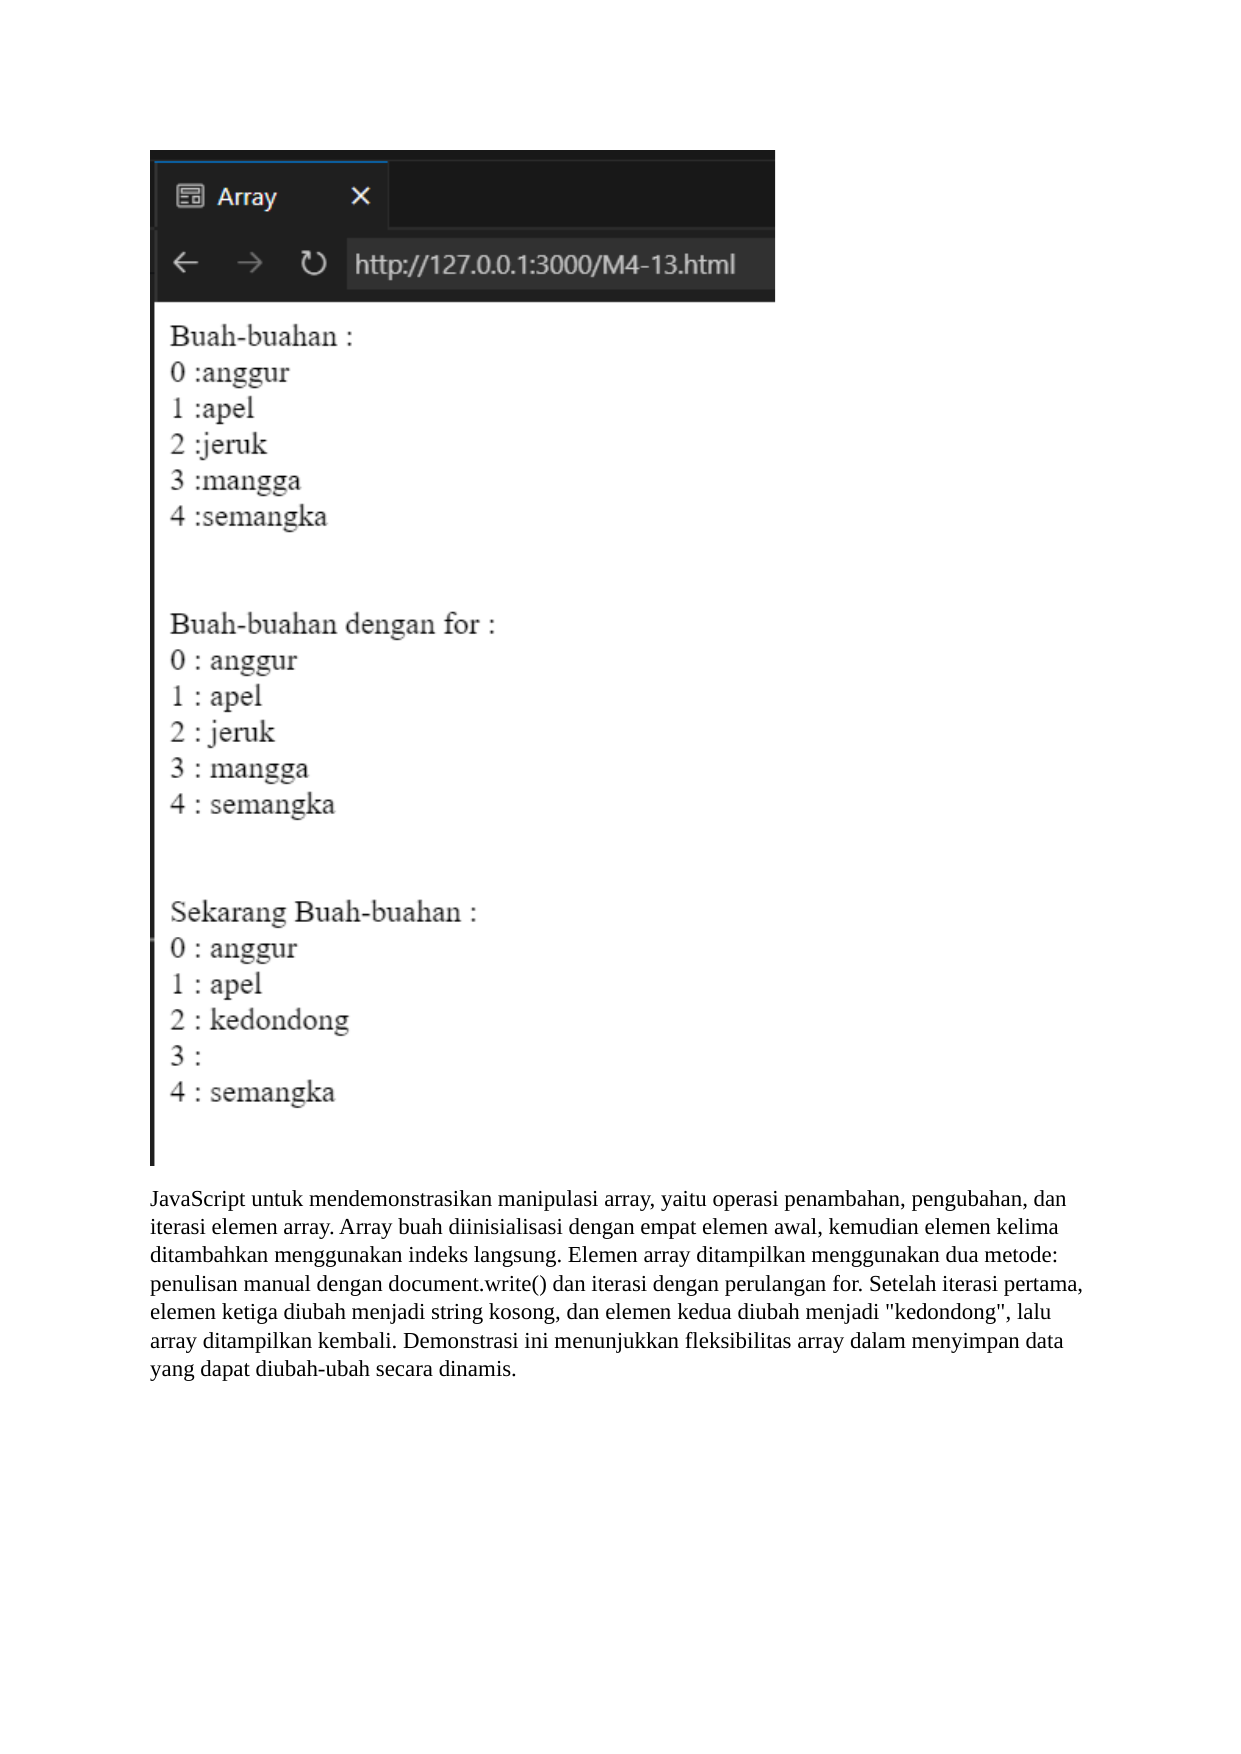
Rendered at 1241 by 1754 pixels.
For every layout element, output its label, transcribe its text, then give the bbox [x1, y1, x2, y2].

picture [150, 150, 775, 1166]
text JavaScript untuk mendemonstrasikan manipulasi array, yaitu operasi penambahan, pengubahan, dan iterasi elemen array. Array buah diinisialisasi dengan empat elemen awal, kemudian elemen kelima ditambahkan menggunakan indeks langsung. Elemen array ditampilkan menggunakan dua metode: penulisan manual dengan document.write() dan iterasi dengan perulangan for. Setelah iterasi pertama, elemen ketiga diubah menjadi string kosong, dan elemen kedua diubah menjadi "kedondong", lalu array ditampilkan kembali. Demonstrasi ini menunjukkan fleksibilitas array dalam menyimpan data yang dapat diubah-ubah secara dinamis. [150, 1184, 1090, 1382]
